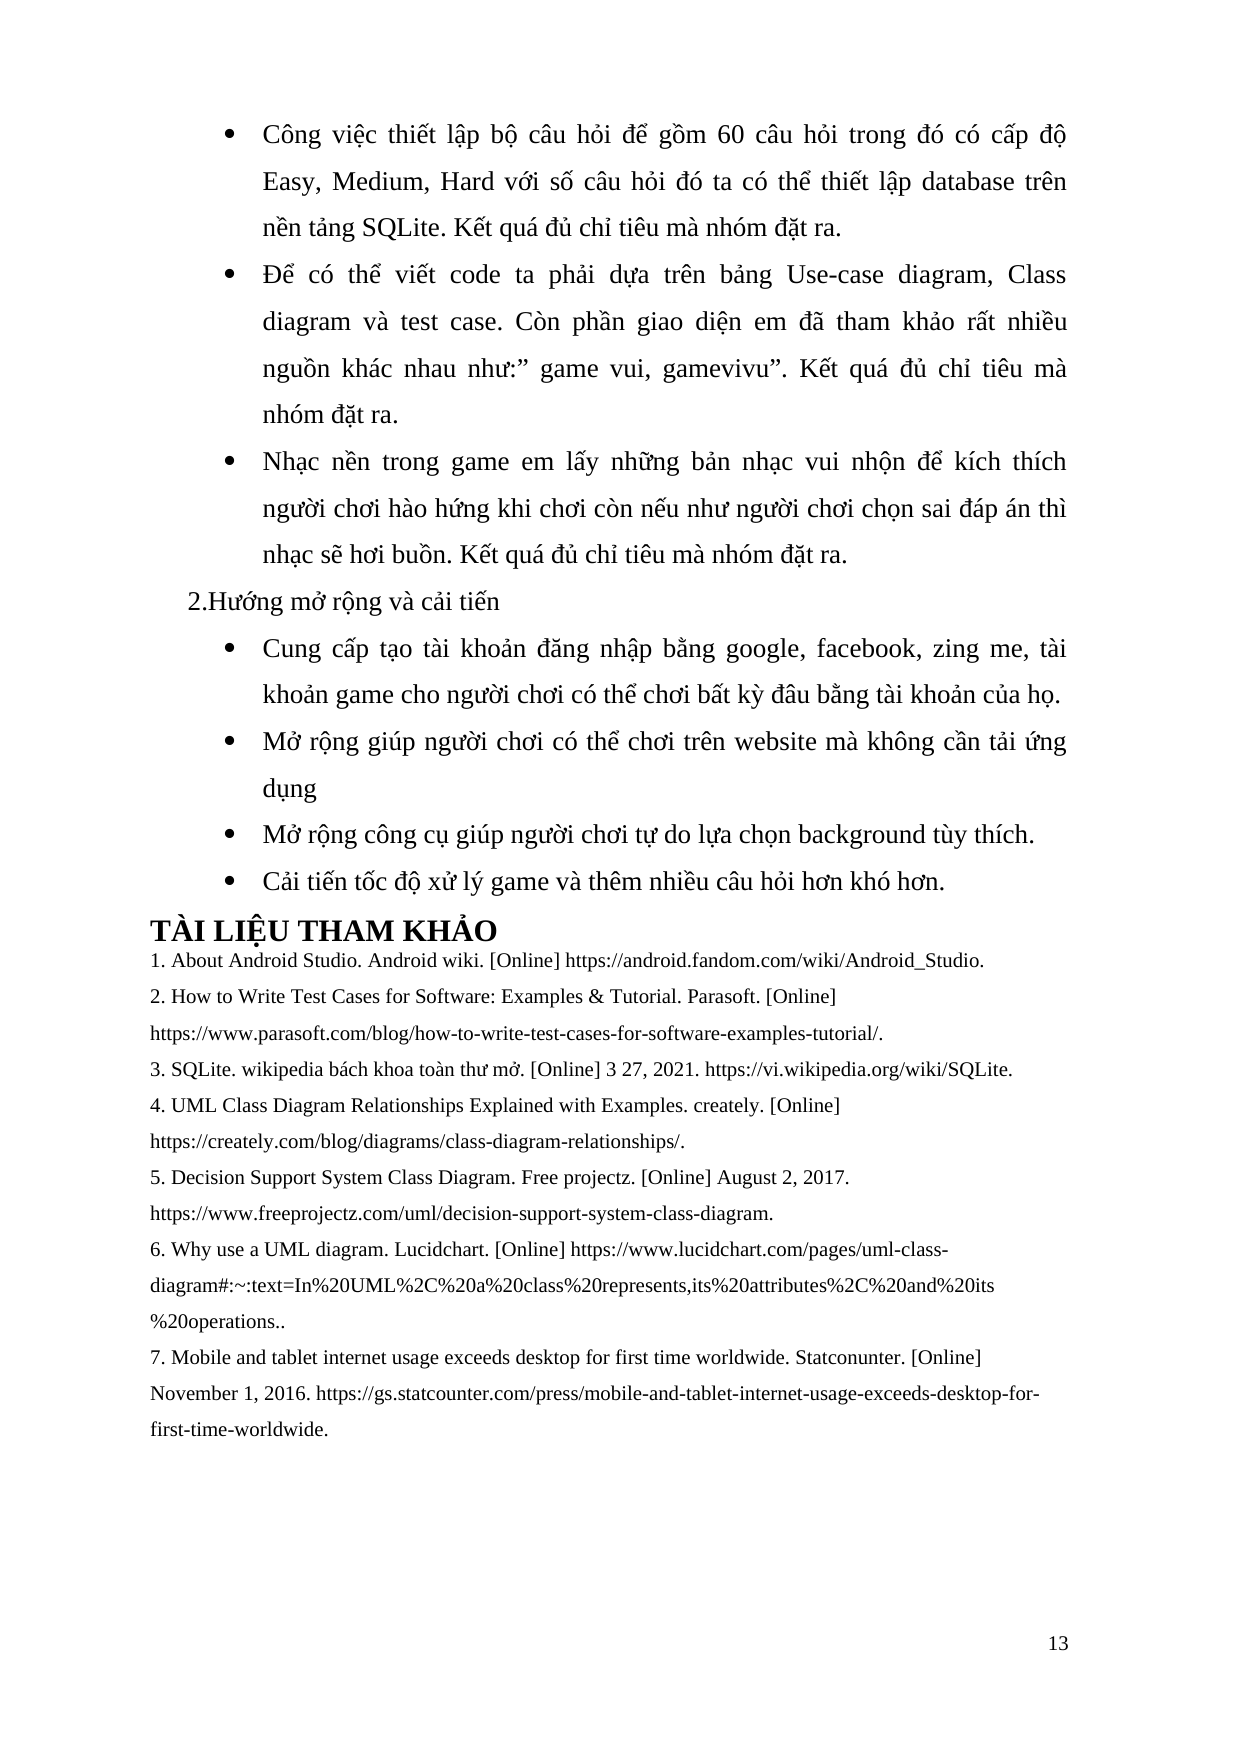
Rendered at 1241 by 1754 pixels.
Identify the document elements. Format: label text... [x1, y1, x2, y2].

list 2.Hướng mở rộng và cải tiến [187, 585, 1068, 616]
list Nhạc nền trong game em lấy những bản nhạc vui nhộn để kích thích người chơi hào hứng khi chơi còn nếu như người chơi chọn sai đáp án thì nhạc sẽ hơi buồn. Kết quá đủ chỉ tiêu mà nhóm đặt ra. [225, 445, 1068, 569]
list Để có thể viết code ta phải dựa trên bảng Use-case diagram, Class diagram và test case. Còn phần giao diện em đã tham khảo rất nhiều nguồn khác nhau như:” game vui, gamevivu”. Kết quá đủ chỉ tiêu mà nhóm đặt ra. [225, 258, 1068, 429]
list Cải tiến tốc độ xử lý game và thêm nhiều câu hỏi hơn khó hơn. [225, 866, 1068, 897]
list Cung cấp tạo tài khoản đăng nhập bằng google, facebook, zing me, tài khoản game cho người chơi có thể chơi bất kỳ đâu bằng tài khoản của họ. [225, 632, 1068, 710]
list Mở rộng công cụ giúp người chơi tự do lựa chọn background tùy thích. [225, 819, 1068, 850]
list Công việc thiết lập bộ câu hỏi để gồm 60 câu hỏi trong đó có cấp độ Easy, Medium, Hard với số câu hỏi đó ta có thể thiết lập database trên nền tảng SQLite. Kết quá đủ chỉ tiêu mà nhóm đặt ra. [225, 118, 1068, 243]
list Mở rộng giúp người chơi có thể chơi trên website mà không cần tải ứng dụng [225, 725, 1068, 803]
